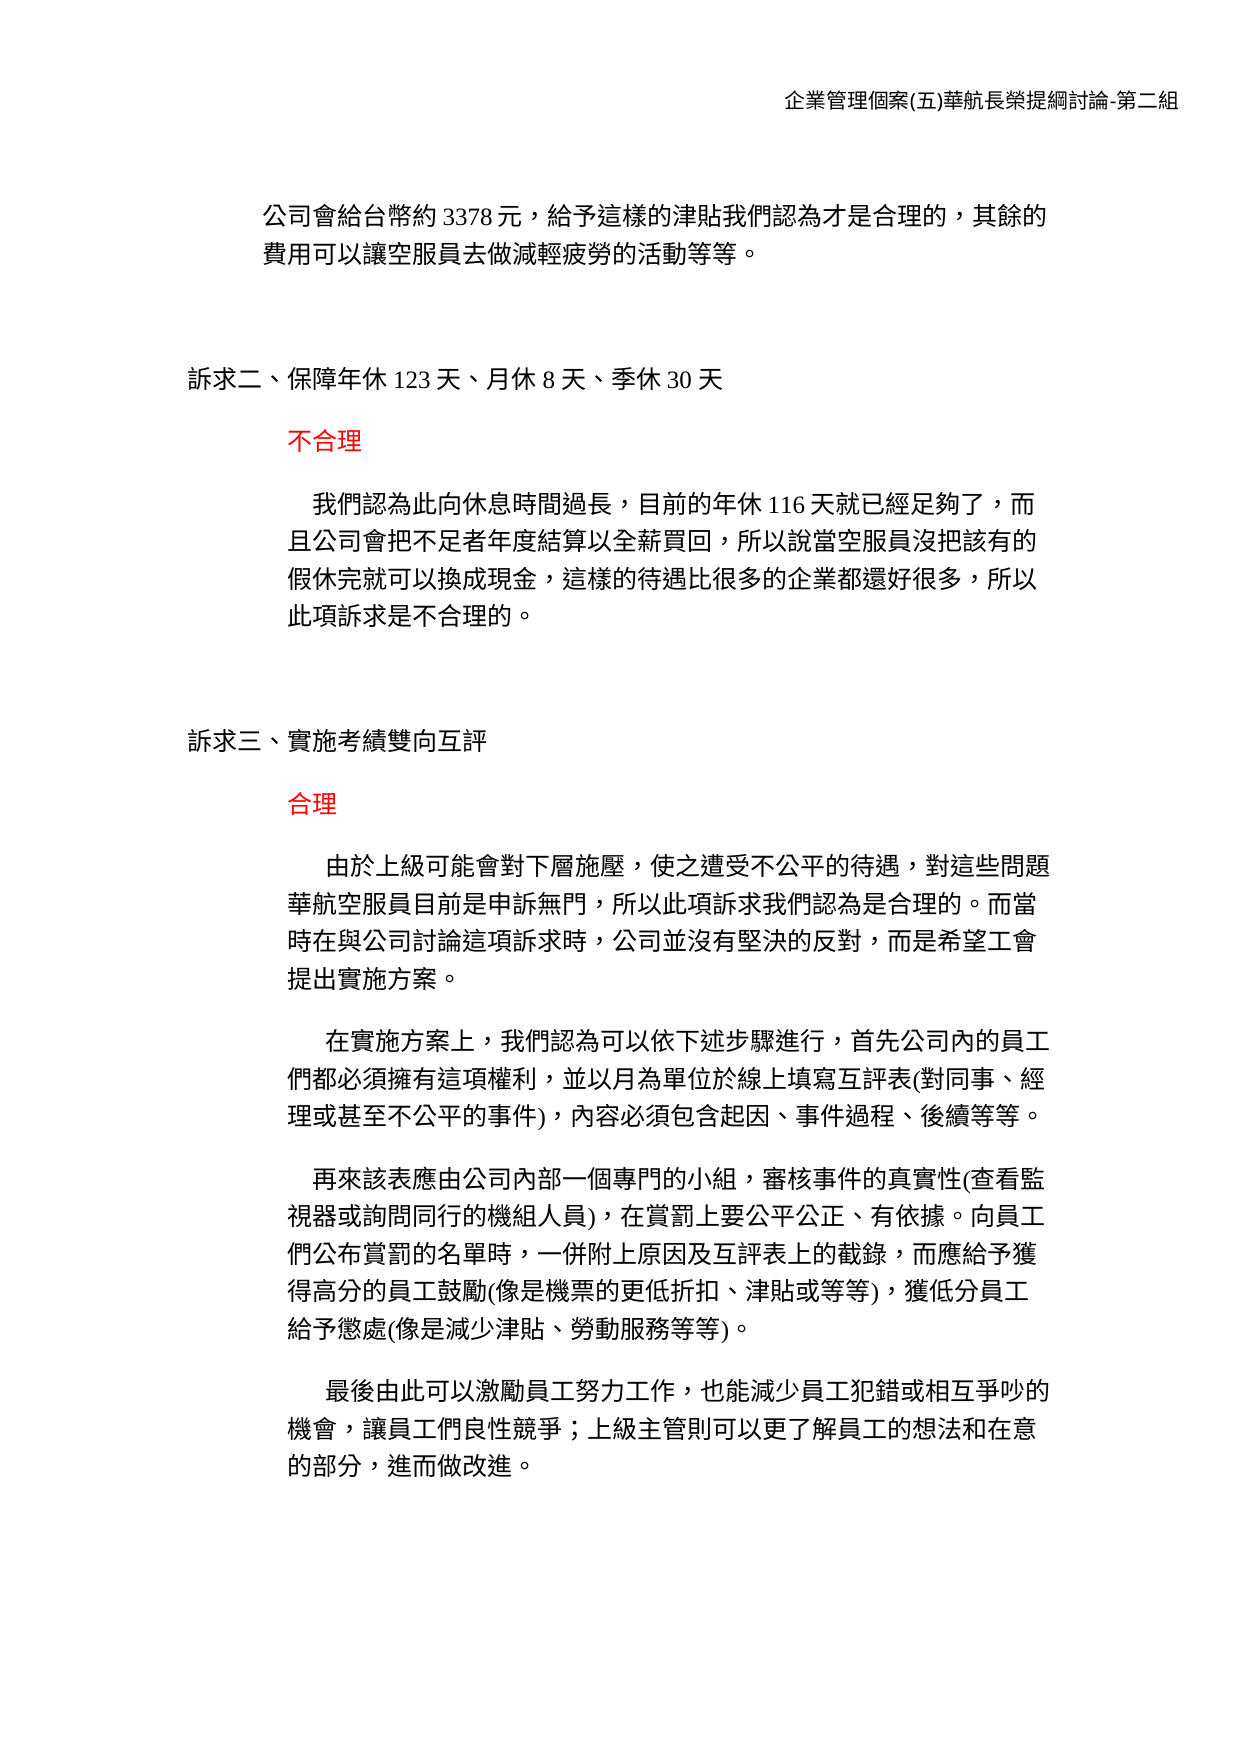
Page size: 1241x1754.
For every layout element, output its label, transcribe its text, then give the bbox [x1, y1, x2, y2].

text 在實施方案上，我們認為可以依下述步驟進行，首先公司內的員工們都必須擁有這項權利，並以月為單位於線上填寫互評表(對同事、經理或甚至不公平的事件)，內容必須包含起因、事件過程、後續等等。 [287, 1021, 1053, 1133]
text 合理 [287, 783, 1053, 821]
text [262, 196, 1053, 271]
text 訴求三、實施考績雙向互評 [187, 721, 1053, 758]
text 不合理 [287, 421, 1053, 458]
text 由於上級可能會對下層施壓，使之遭受不公平的待遇，對這些問題華航空服員目前是申訴無門，所以此項訴求我們認為是合理的。而當時在與公司討論這項訴求時，公司並沒有堅決的反對，而是希望工會提出實施方案。 [287, 846, 1053, 996]
text 我們認為此向休息時間過長，目前的年休116天就已經足夠了，而且公司會把不足者年度結算以全薪買回，所以說當空服員沒把該有的假休完就可以換成現金，這樣的待遇比很多的企業都還好很多，所以此項訴求是不合理的。 [287, 483, 1053, 633]
text 訴求二、保障年休 123 天、月休 8 天、季休 30 天 [187, 358, 1053, 396]
text 最後由此可以激勵員工努力工作，也能減少員工犯錯或相互爭吵的機會，讓員工們良性競爭；上級主管則可以更了解員工的想法和在意的部分，進而做改進。 [287, 1371, 1053, 1483]
text 再來該表應由公司內部一個專門的小組，審核事件的真實性(查看監視器或詢問同行的機組人員)，在賞罰上要公平公正、有依據。向員工們公布賞罰的名單時，一併附上原因及互評表上的截錄，而應給予獲得高分的員工鼓勵(像是機票的更低折扣、津貼或等等)，獲低分員工給予懲處(像是減少津貼、勞動服務等等)。 [287, 1158, 1053, 1346]
